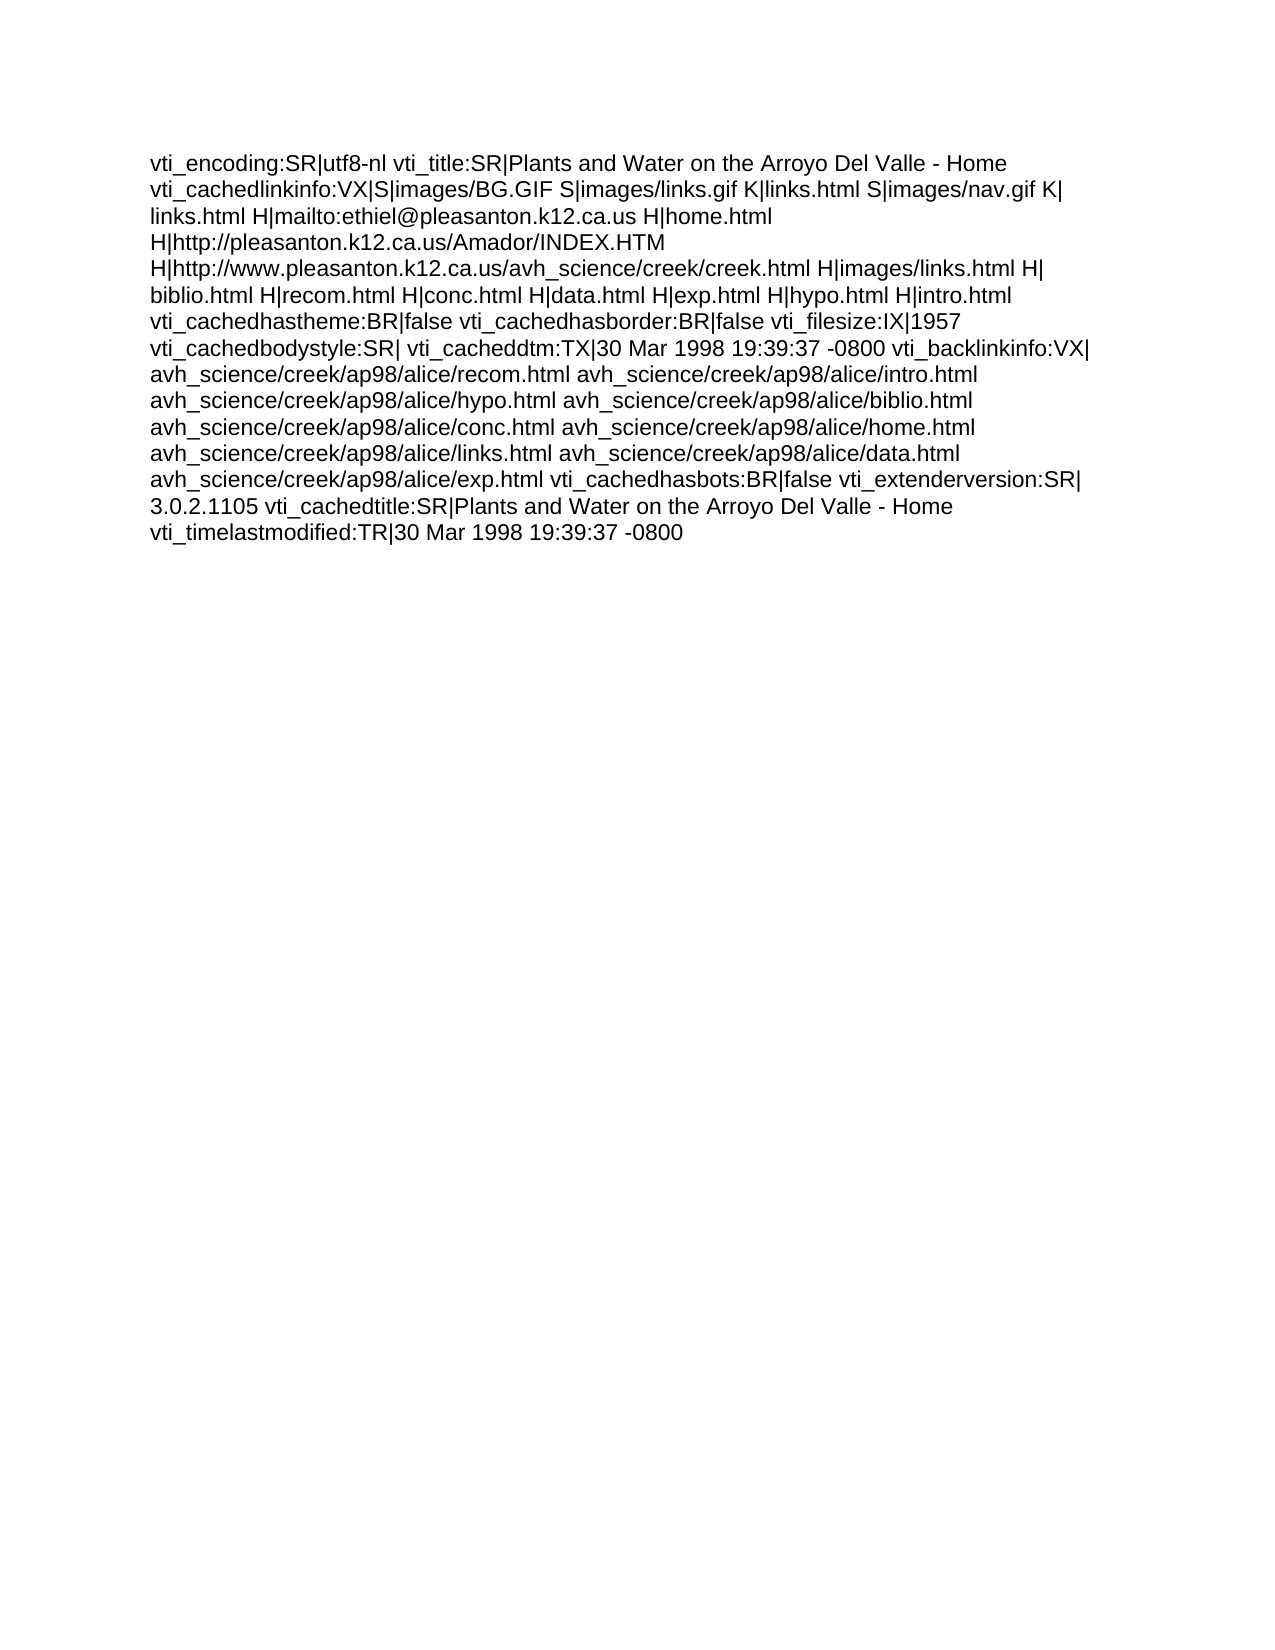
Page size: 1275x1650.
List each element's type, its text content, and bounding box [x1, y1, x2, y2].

text vti_encoding:SR|utf8-nl vti_title:SR|Plants and Water on the Arroyo Del Valle - Home vti_cachedlinkinfo:VX|S|images/BG.GIF S|images/links.gif K|links.html S|images/nav.gif K|links.html H|mailto:ethiel@pleasanton.k12.ca.us H|home.html H|http://pleasanton.k12.ca.us/Amador/INDEX.HTM H|http://www.pleasanton.k12.ca.us/avh_science/creek/creek.html H|images/links.html H|biblio.html H|recom.html H|conc.html H|data.html H|exp.html H|hypo.html H|intro.html vti_cachedhastheme:BR|false vti_cachedhasborder:BR|false vti_filesize:IX|1957 vti_cachedbodystyle:SR| vti_cacheddtm:TX|30 Mar 1998 19:39:37 -0800 vti_backlinkinfo:VX|avh_science/creek/ap98/alice/recom.html avh_science/creek/ap98/alice/intro.html avh_science/creek/ap98/alice/hypo.html avh_science/creek/ap98/alice/biblio.html avh_science/creek/ap98/alice/conc.html avh_science/creek/ap98/alice/home.html avh_science/creek/ap98/alice/links.html avh_science/creek/ap98/alice/data.html avh_science/creek/ap98/alice/exp.html vti_cachedhasbots:BR|false vti_extenderversion:SR|3.0.2.1105 vti_cachedtitle:SR|Plants and Water on the Arroyo Del Valle - Home vti_timelastmodified:TR|30 Mar 1998 19:39:37 -0800 [150, 150, 1125, 545]
